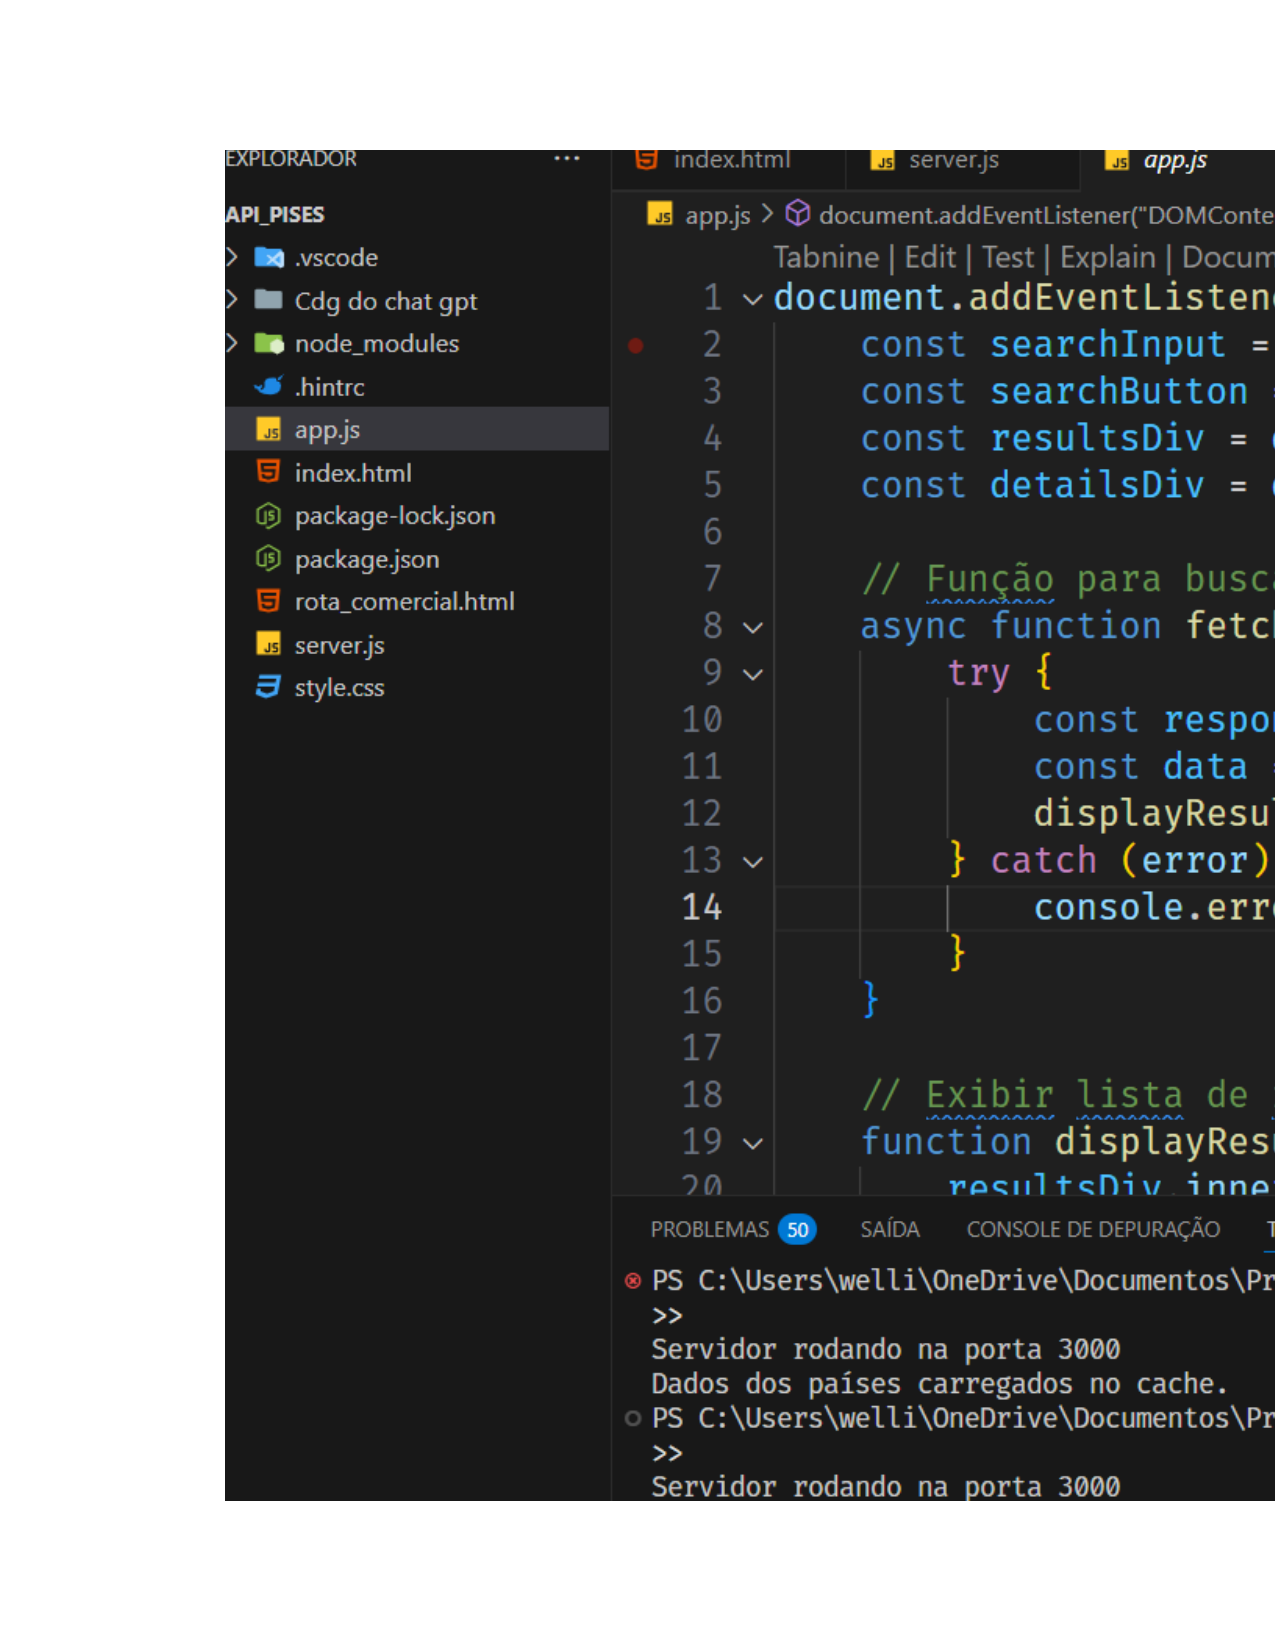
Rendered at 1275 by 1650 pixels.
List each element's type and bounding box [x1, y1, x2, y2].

picture [225, 150, 1275, 1501]
